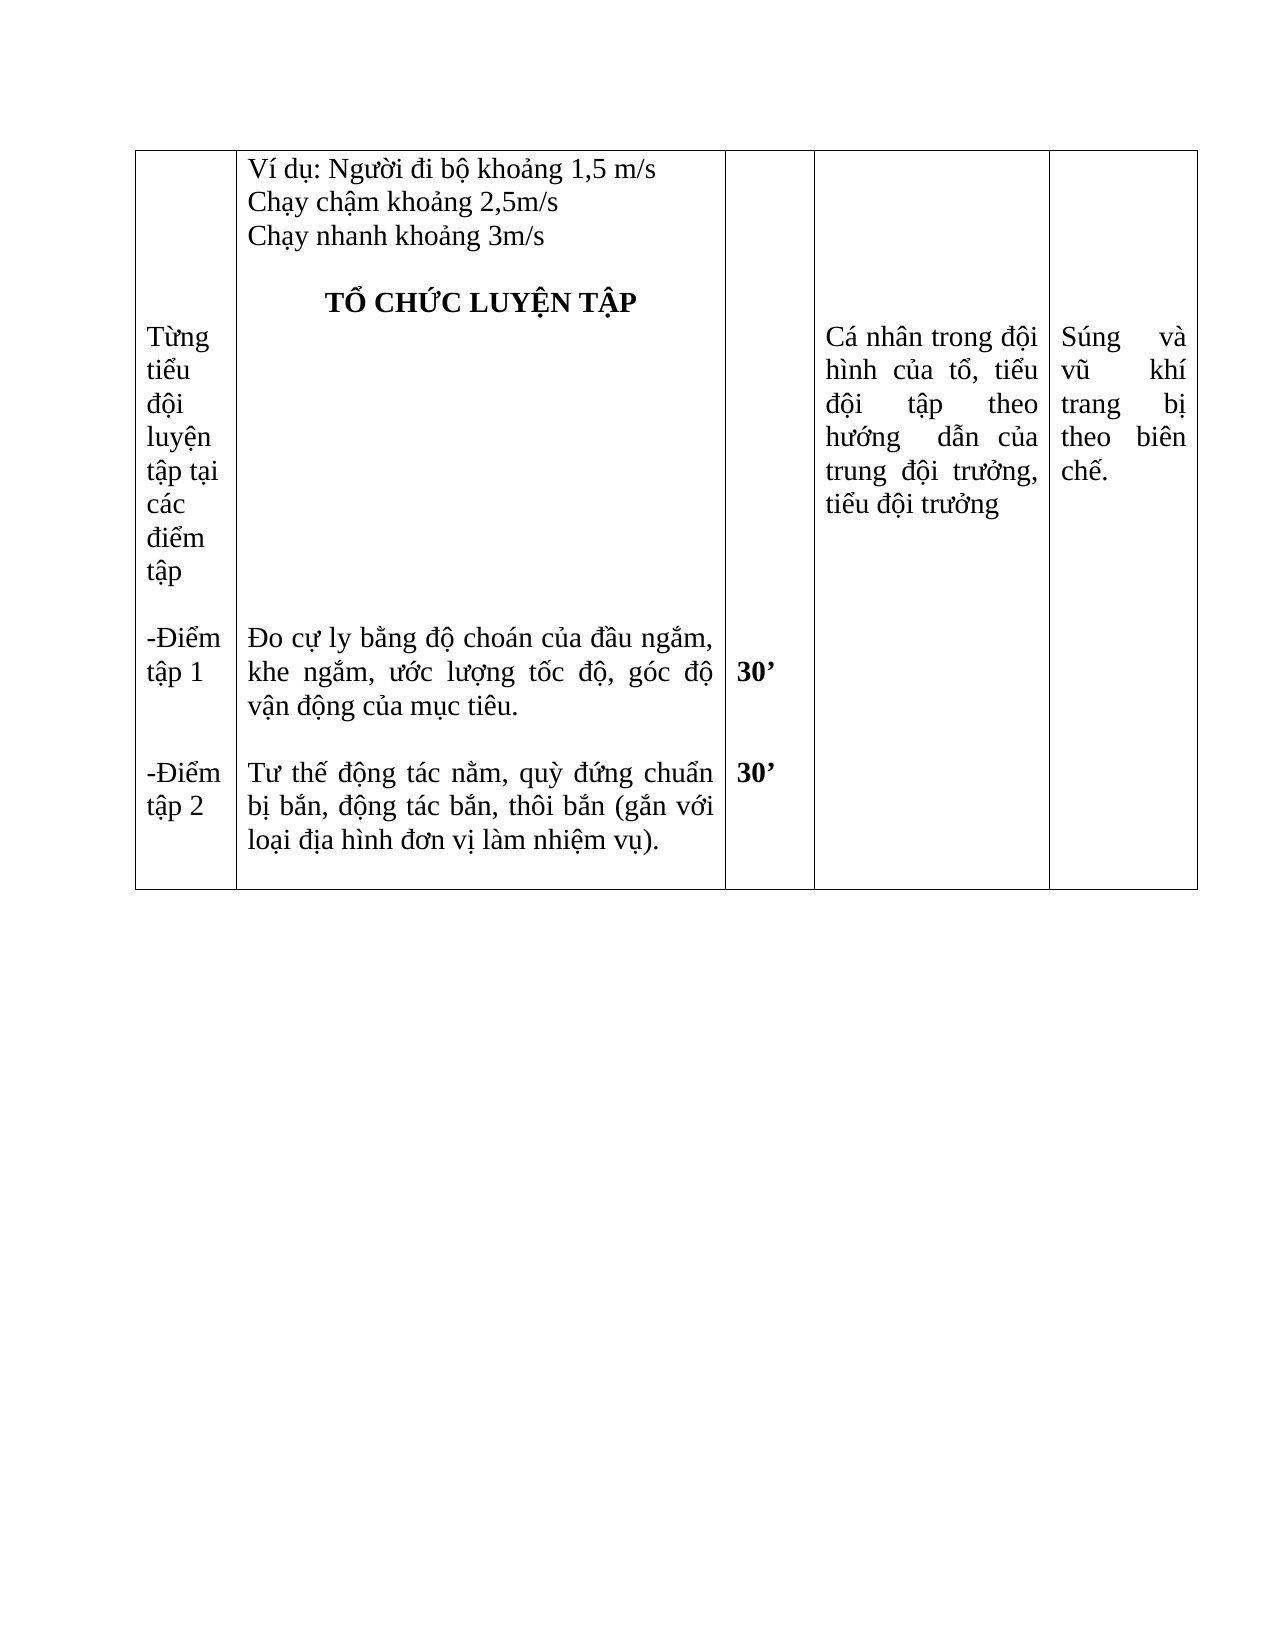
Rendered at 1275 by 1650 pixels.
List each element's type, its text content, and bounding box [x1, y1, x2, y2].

table_cell 45’ 30’ 30’ [726, 151, 814, 889]
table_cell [237, 151, 725, 889]
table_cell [815, 151, 1049, 889]
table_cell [1050, 151, 1197, 889]
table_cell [136, 151, 236, 889]
